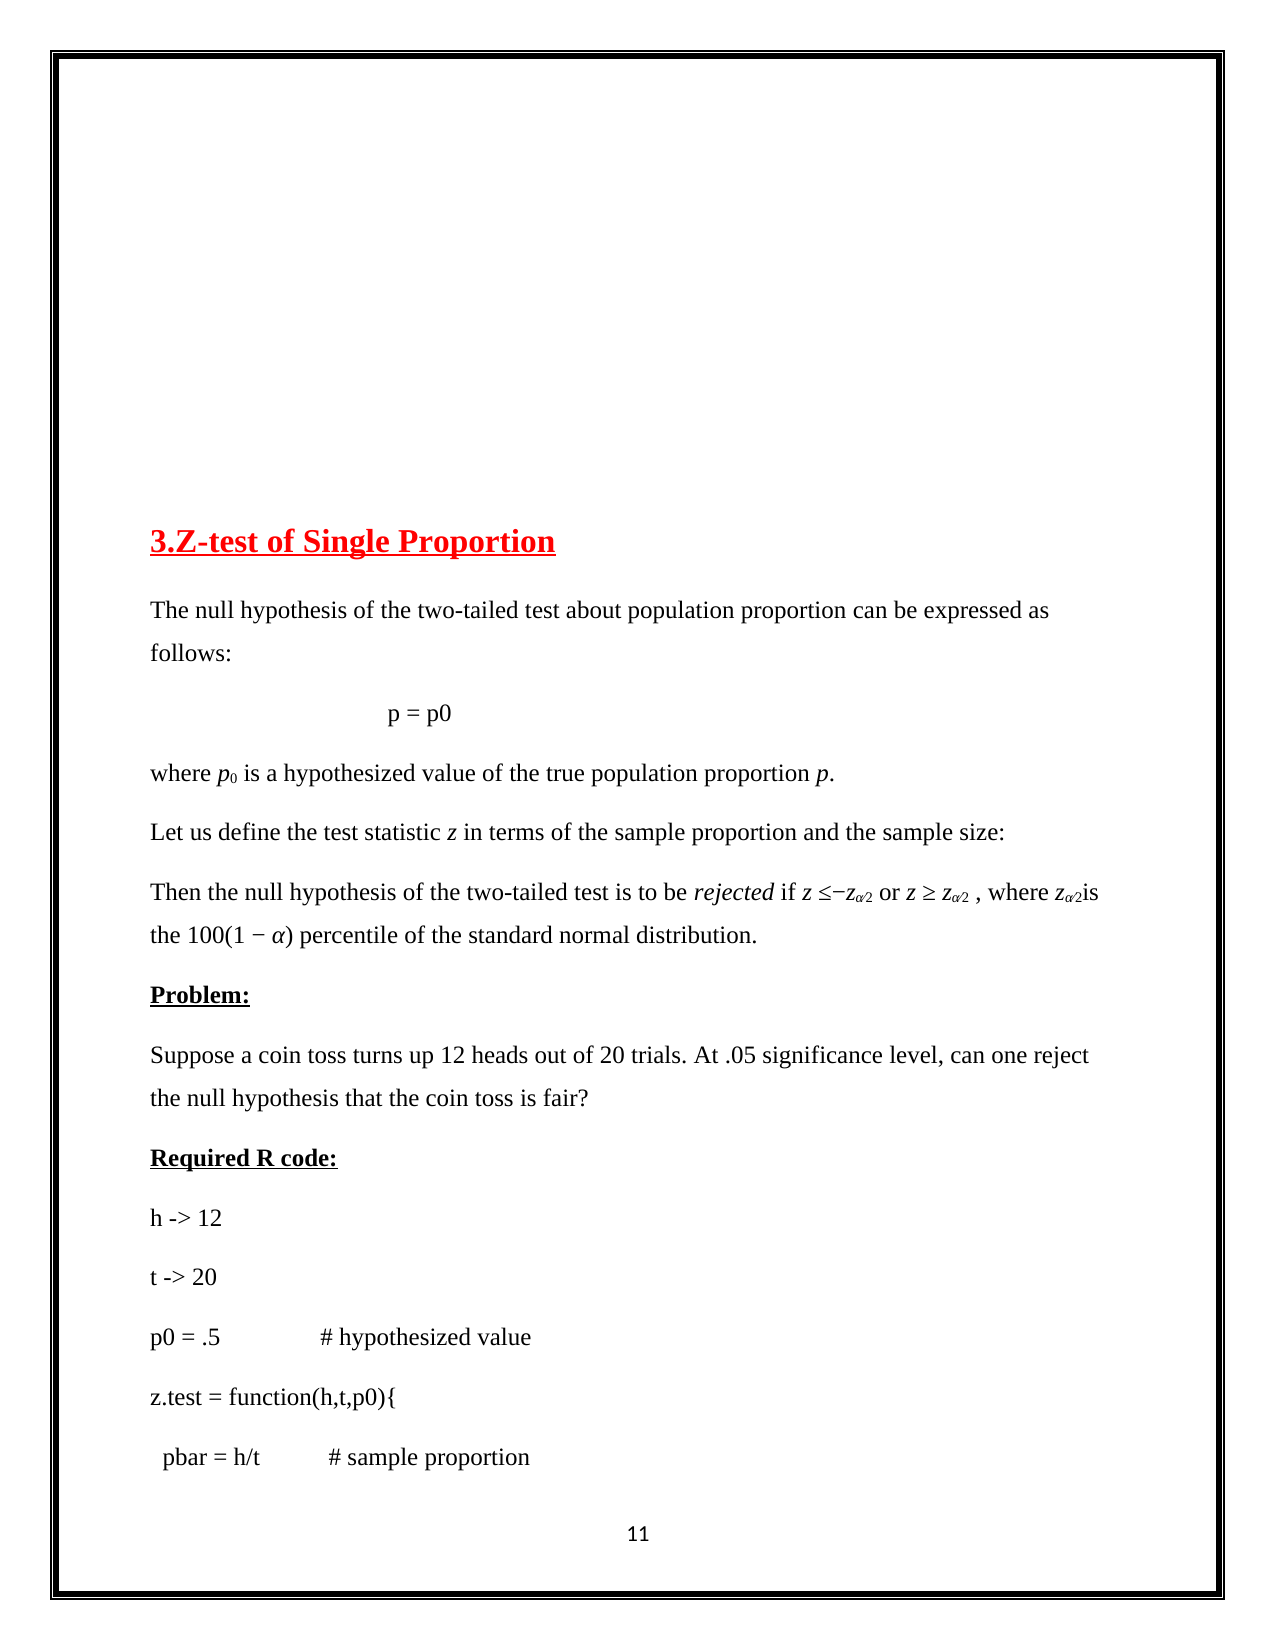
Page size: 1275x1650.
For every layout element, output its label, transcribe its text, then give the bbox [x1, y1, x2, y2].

text p0 = .5 # hypothesized value [150, 1322, 1125, 1351]
text where p0 is a hypothesized value of the true population proportion p. [150, 758, 1125, 786]
text The null hypothesis of the two-tailed test about population proportion can be expressed as follows: [150, 595, 1125, 667]
text pbar = h/t # sample proportion [150, 1442, 1125, 1471]
text Let us define the test statistic z in terms of the sample proportion and the sample size: [150, 817, 1125, 846]
text Required R code: [150, 1143, 1125, 1172]
text Then the null hypothesis of the two-tailed test is to be rejected if z ≤−zα∕2 or z ≥ zα∕2 , where zα∕2is the 100(1 − α) percentile of the standard normal distribution. [150, 877, 1125, 949]
text 3.Z-test of Single Proportion [150, 521, 1125, 559]
text Suppose a coin toss turns up 12 heads out of 20 trials. At .05 significance level, can one reject the null hypothesis that the coin toss is fair? [150, 1040, 1125, 1112]
text h -> 12 [150, 1203, 1125, 1231]
text z.test = function(h,t,p0){ [150, 1382, 1125, 1411]
text t -> 20 [150, 1262, 1125, 1291]
text p = p0 [150, 698, 1125, 727]
text Problem: [150, 980, 1125, 1009]
